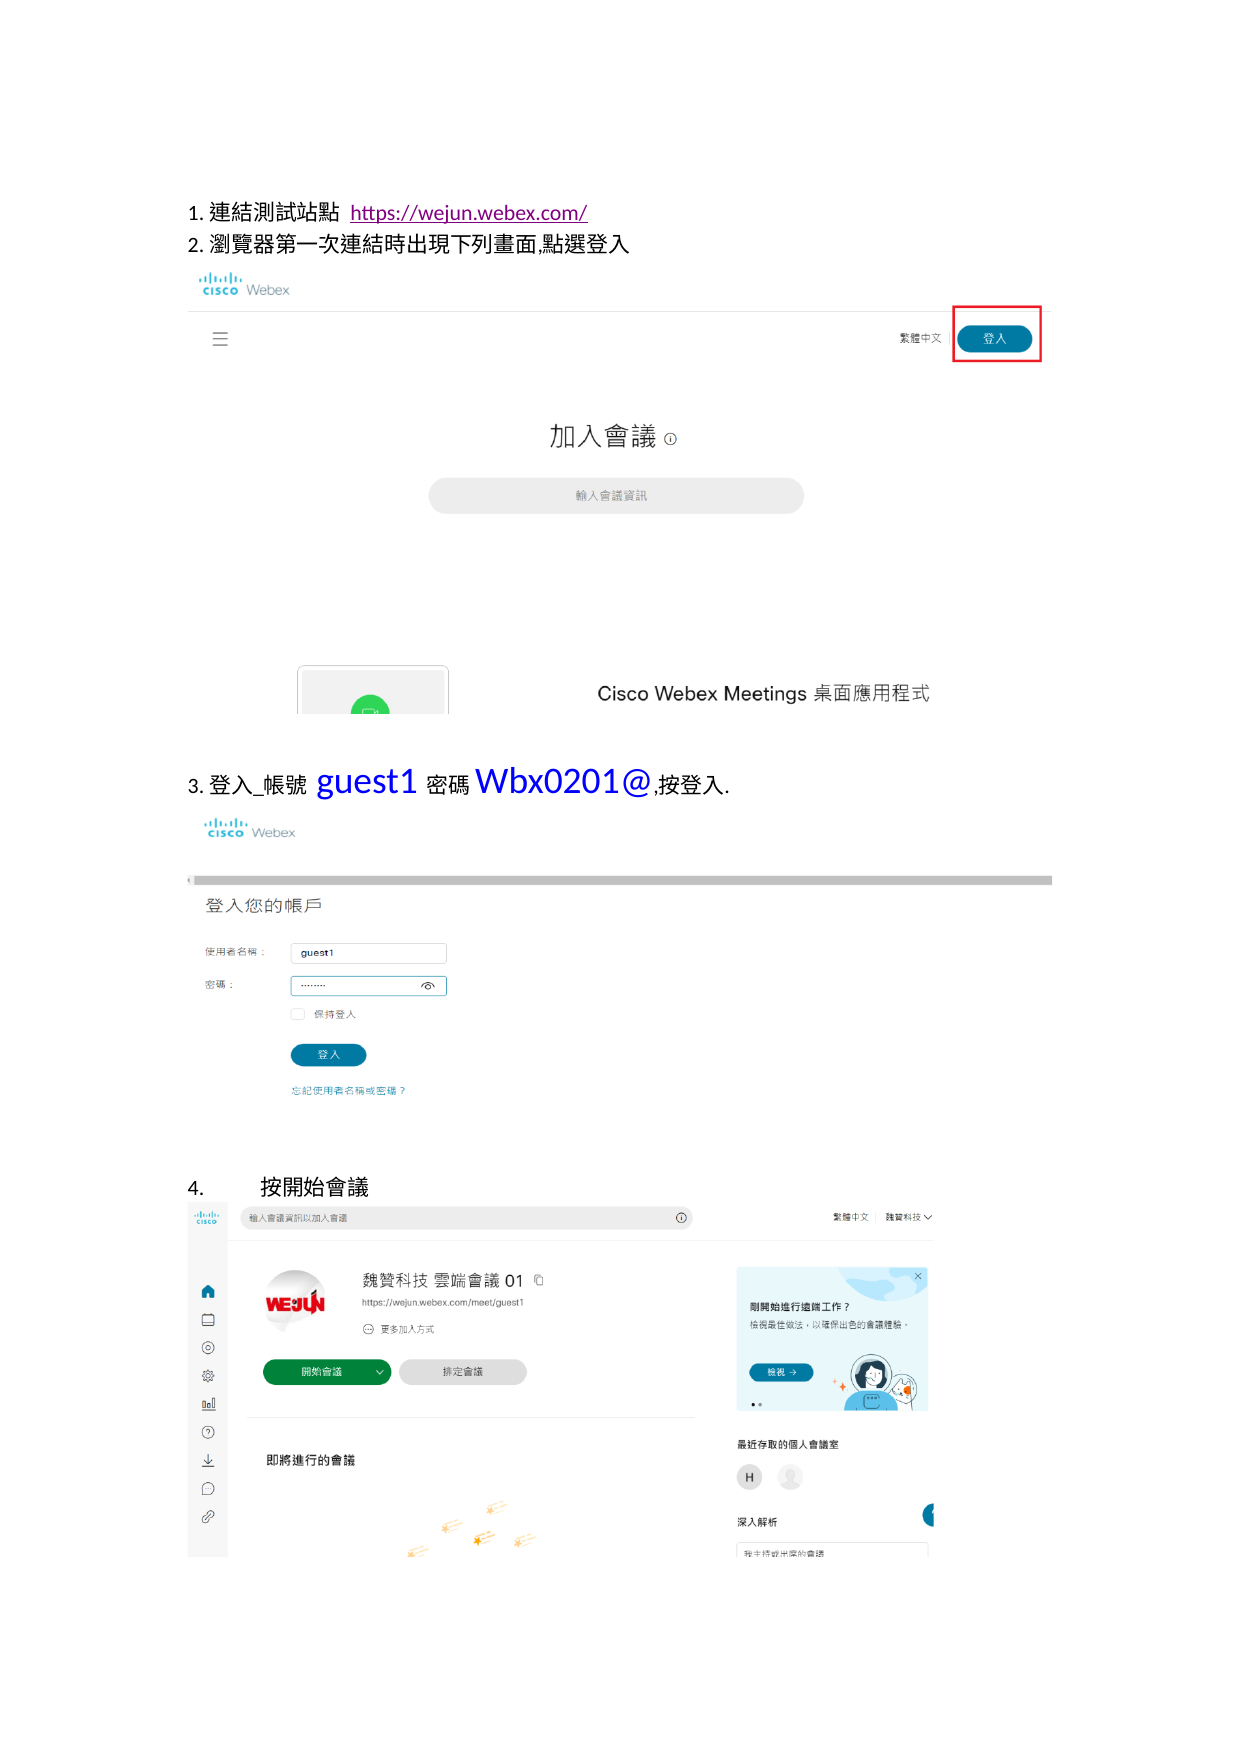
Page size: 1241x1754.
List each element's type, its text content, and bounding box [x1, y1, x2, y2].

picture [187, 812, 1053, 1139]
list 4. 按開始會議 [187, 1169, 1053, 1202]
picture [187, 259, 1052, 714]
list 瀏覽器第一次連結時出現下列畫面,點選登入 [187, 227, 1053, 259]
list 連結測試站點 https://wejun.webex.com/ [187, 194, 1053, 227]
list 登入_帳號 guest1 密碼 Wbx0201@,按登入. [187, 747, 1053, 812]
picture [187, 1202, 934, 1557]
